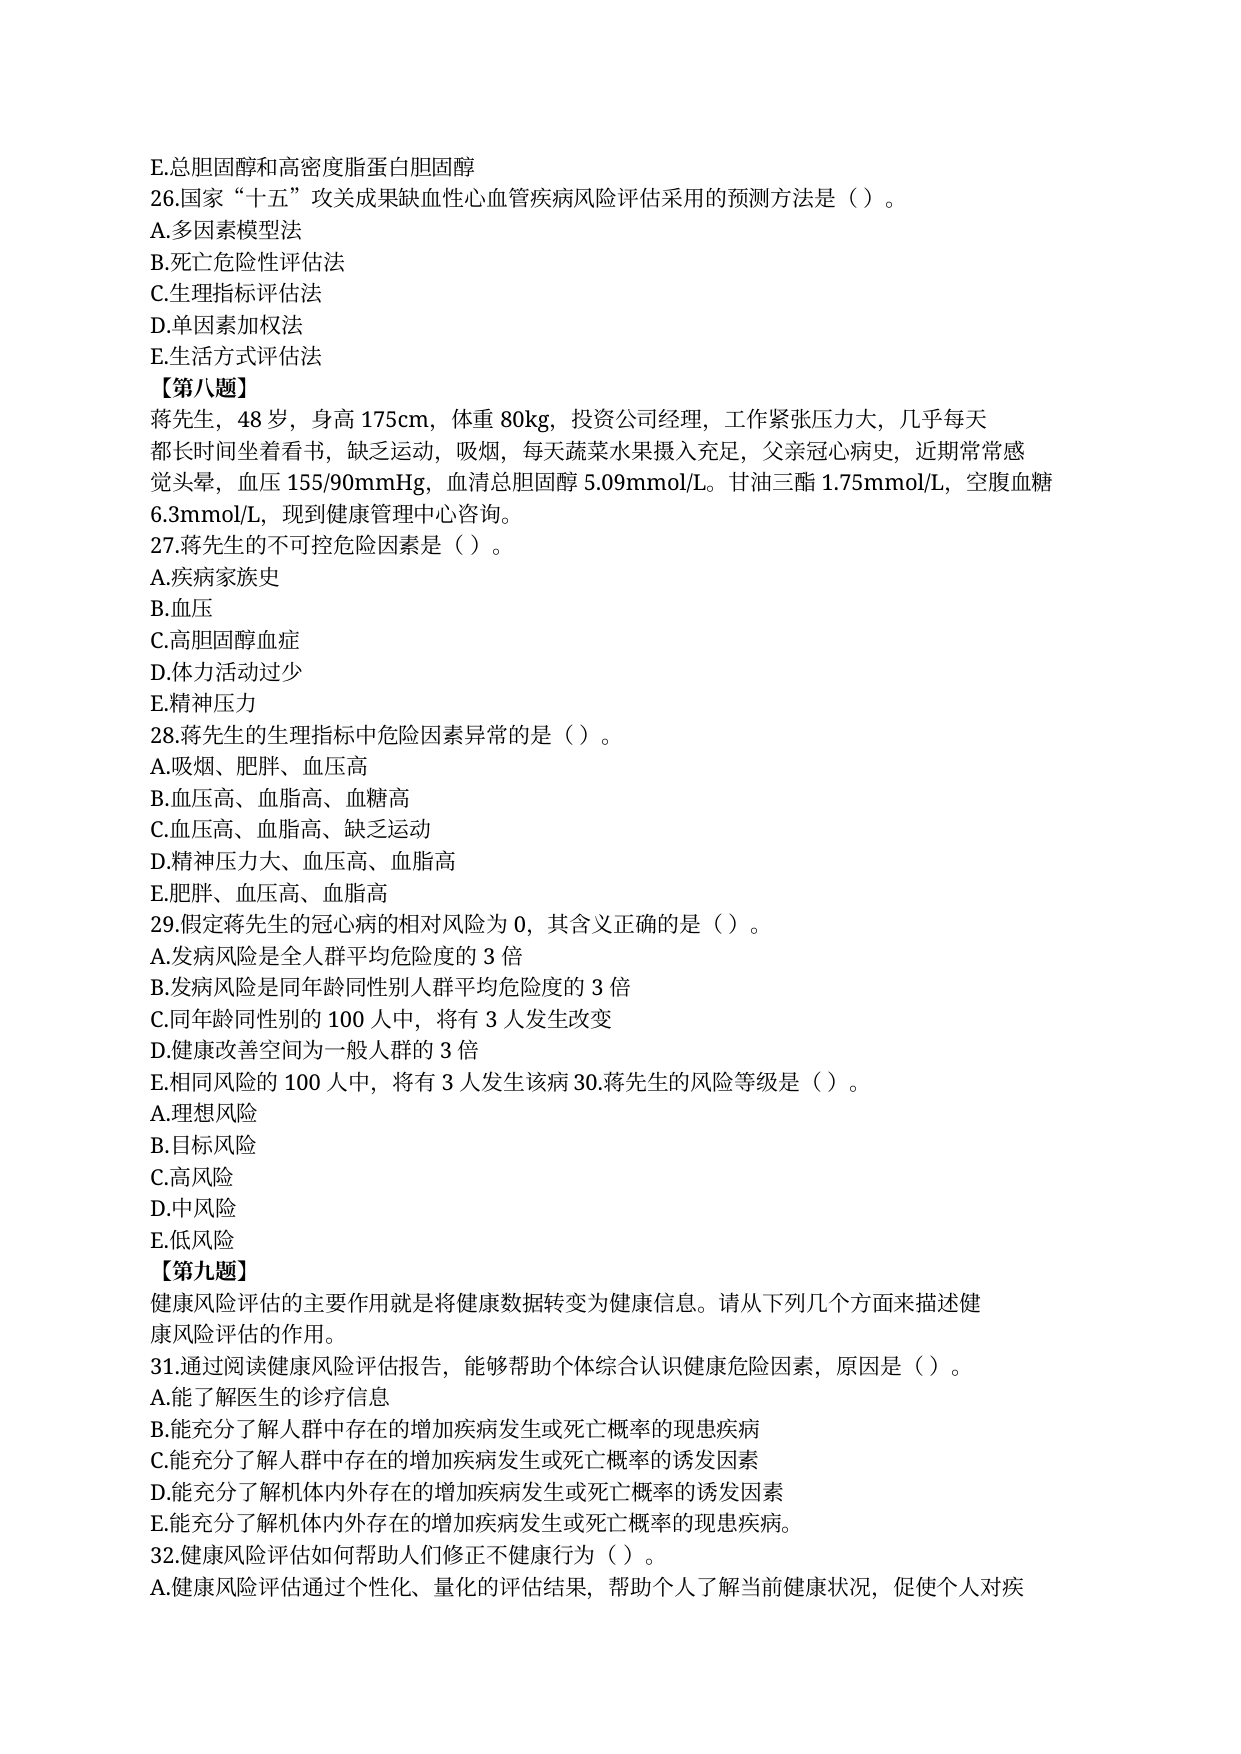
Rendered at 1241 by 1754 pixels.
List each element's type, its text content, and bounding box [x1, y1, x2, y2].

text D.单因素加权法 [150, 308, 1090, 339]
text E.能充分了解机体内外存在的增加疾病发生或死亡概率的现患疾病。 [150, 1507, 1090, 1538]
text A.吸烟、肥胖、血压高 [150, 749, 1090, 781]
text B.能充分了解人群中存在的增加疾病发生或死亡概率的现患疾病 [150, 1412, 1090, 1443]
text B.死亡危险性评估法 [150, 245, 1090, 276]
text C.高胆固醇血症 [150, 623, 1090, 655]
text D.中风险 [150, 1191, 1090, 1223]
text 6.3mmol/L，现到健康管理中心咨询。 [150, 497, 1090, 528]
text 26.国家“十五”攻关成果缺血性心血管疾病风险评估采用的预测方法是（ ）。 [150, 182, 1090, 213]
text B.血压高、血脂高、血糖高 [150, 781, 1090, 813]
text E.肥胖、血压高、血脂高 [150, 876, 1090, 907]
text D.健康改善空间为一般人群的 3 倍 [150, 1033, 1090, 1065]
text 蒋先生，48 岁，身高 175cm，体重 80kg，投资公司经理，工作紧张压力大，几乎每天 [150, 402, 1090, 434]
text A.健康风险评估通过个性化、量化的评估结果，帮助个人了解当前健康状况，促使个人对疾 [150, 1570, 1090, 1601]
text E.总胆固醇和高密度脂蛋白胆固醇 [150, 150, 1090, 182]
text 觉头晕，血压 155/90mmHg，血清总胆固醇 5.09mmol/L。甘油三酯 1.75mmol/L，空腹血糖 [150, 465, 1090, 497]
text E.精神压力 [150, 686, 1090, 718]
text D.能充分了解机体内外存在的增加疾病发生或死亡概率的诱发因素 [150, 1475, 1090, 1507]
text A.理想风险 [150, 1097, 1090, 1128]
text D.精神压力大、血压高、血脂高 [150, 844, 1090, 876]
text B.发病风险是同年龄同性别人群平均危险度的 3 倍 [150, 970, 1090, 1002]
text C.血压高、血脂高、缺乏运动 [150, 813, 1090, 844]
text 【第八题】 [150, 371, 1090, 402]
text B.目标风险 [150, 1128, 1090, 1160]
text C.能充分了解人群中存在的增加疾病发生或死亡概率的诱发因素 [150, 1443, 1090, 1475]
text 32.健康风险评估如何帮助人们修正不健康行为（ ）。 [150, 1538, 1090, 1570]
text A.能了解医生的诊疗信息 [150, 1380, 1090, 1412]
text A.多因素模型法 [150, 213, 1090, 245]
text 健康风险评估的主要作用就是将健康数据转变为健康信息。请从下列几个方面来描述健 [150, 1286, 1090, 1317]
text E.低风险 [150, 1223, 1090, 1254]
text 27.蒋先生的不可控危险因素是（ ）。 [150, 528, 1090, 560]
text 康风险评估的作用。 [150, 1317, 1090, 1349]
text 31.通过阅读健康风险评估报告，能够帮助个体综合认识健康危险因素，原因是（ ）。 [150, 1349, 1090, 1380]
text A.疾病家族史 [150, 560, 1090, 592]
text D.体力活动过少 [150, 655, 1090, 686]
text A.发病风险是全人群平均危险度的 3 倍 [150, 939, 1090, 970]
text B.血压 [150, 592, 1090, 623]
text C.高风险 [150, 1160, 1090, 1191]
text 都长时间坐着看书，缺乏运动，吸烟，每天蔬菜水果摄入充足，父亲冠心病史，近期常常感 [150, 434, 1090, 465]
text 【第九题】 [150, 1254, 1090, 1286]
text E.相同风险的 100 人中，将有 3 人发生该病30.蒋先生的风险等级是（ ）。 [150, 1065, 1090, 1097]
text C.同年龄同性别的 100 人中，将有 3 人发生改变 [150, 1002, 1090, 1033]
text E.生活方式评估法 [150, 339, 1090, 371]
text 28.蒋先生的生理指标中危险因素异常的是（ ）。 [150, 718, 1090, 749]
text C.生理指标评估法 [150, 276, 1090, 308]
text 29.假定蒋先生的冠心病的相对风险为 0，其含义正确的是（ ）。 [150, 907, 1090, 939]
